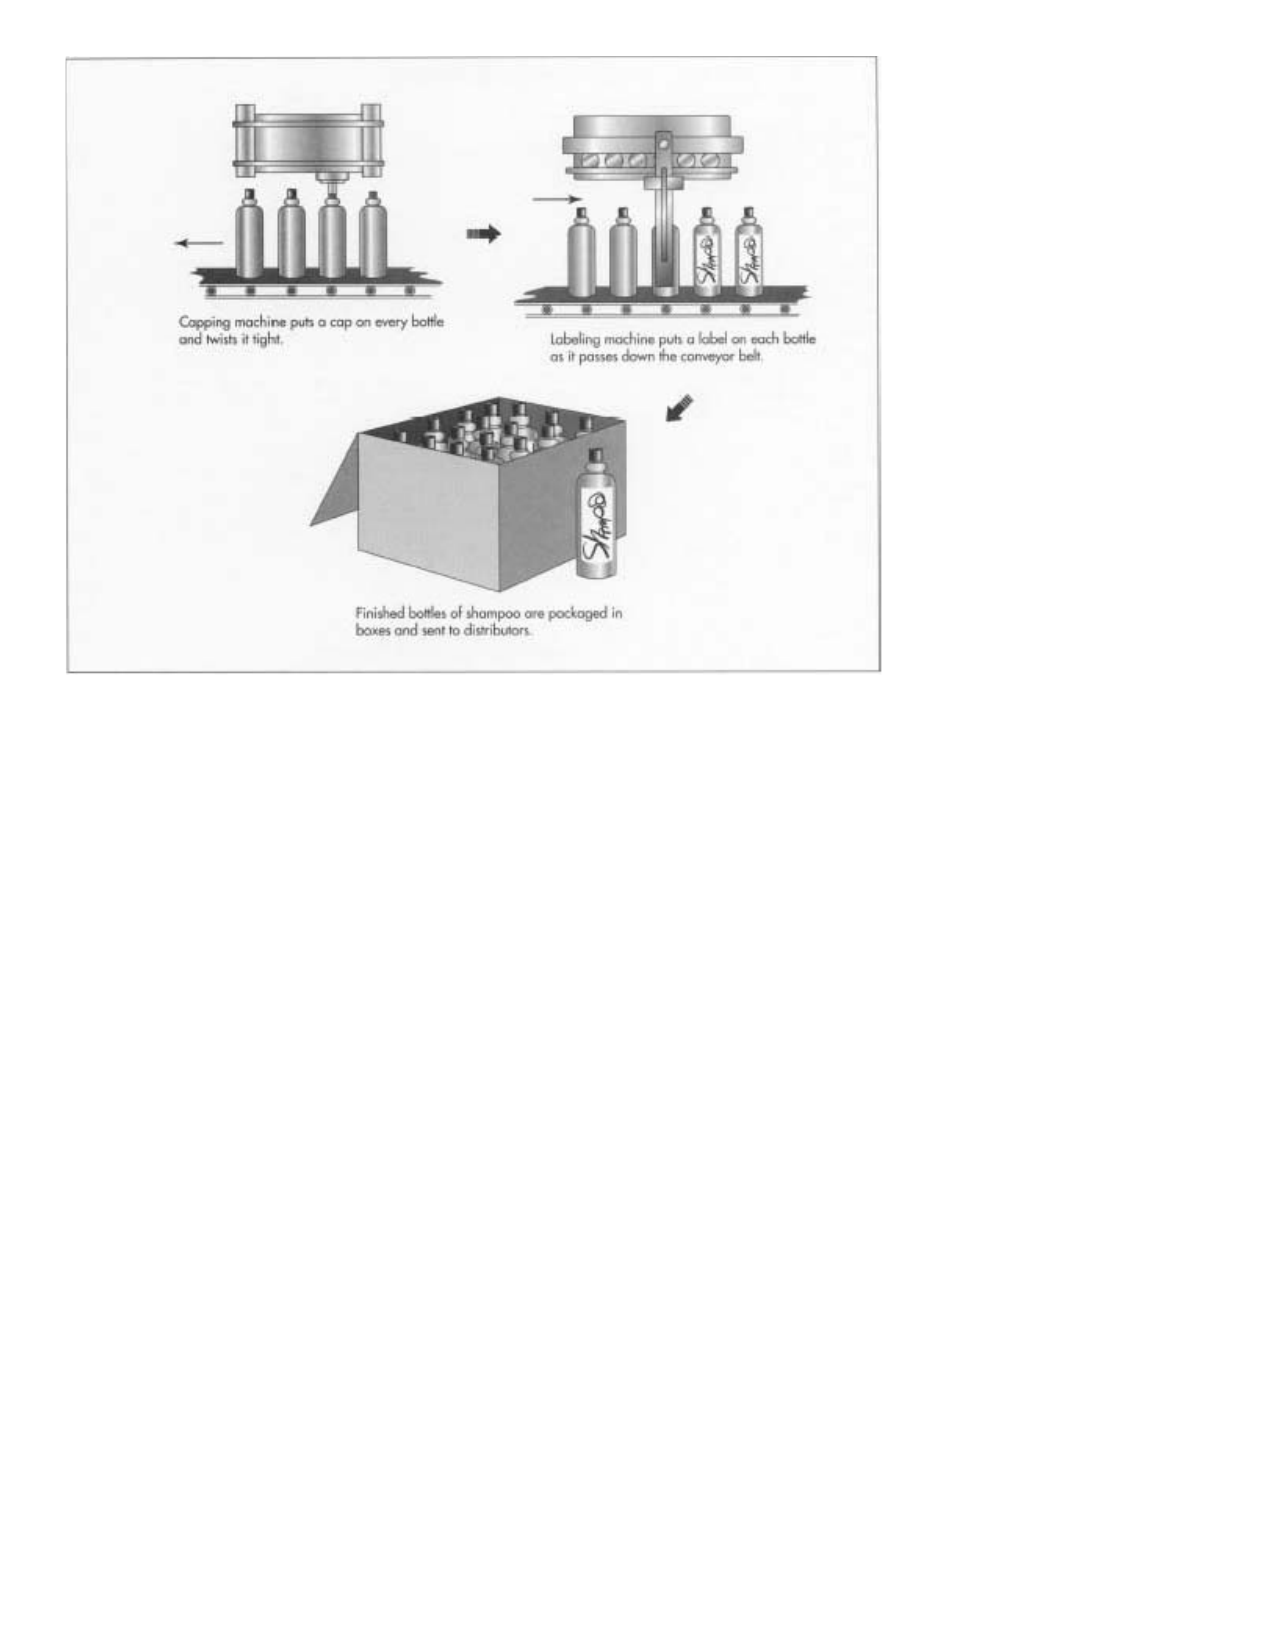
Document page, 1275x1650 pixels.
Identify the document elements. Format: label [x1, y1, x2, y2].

picture [65, 56, 882, 675]
